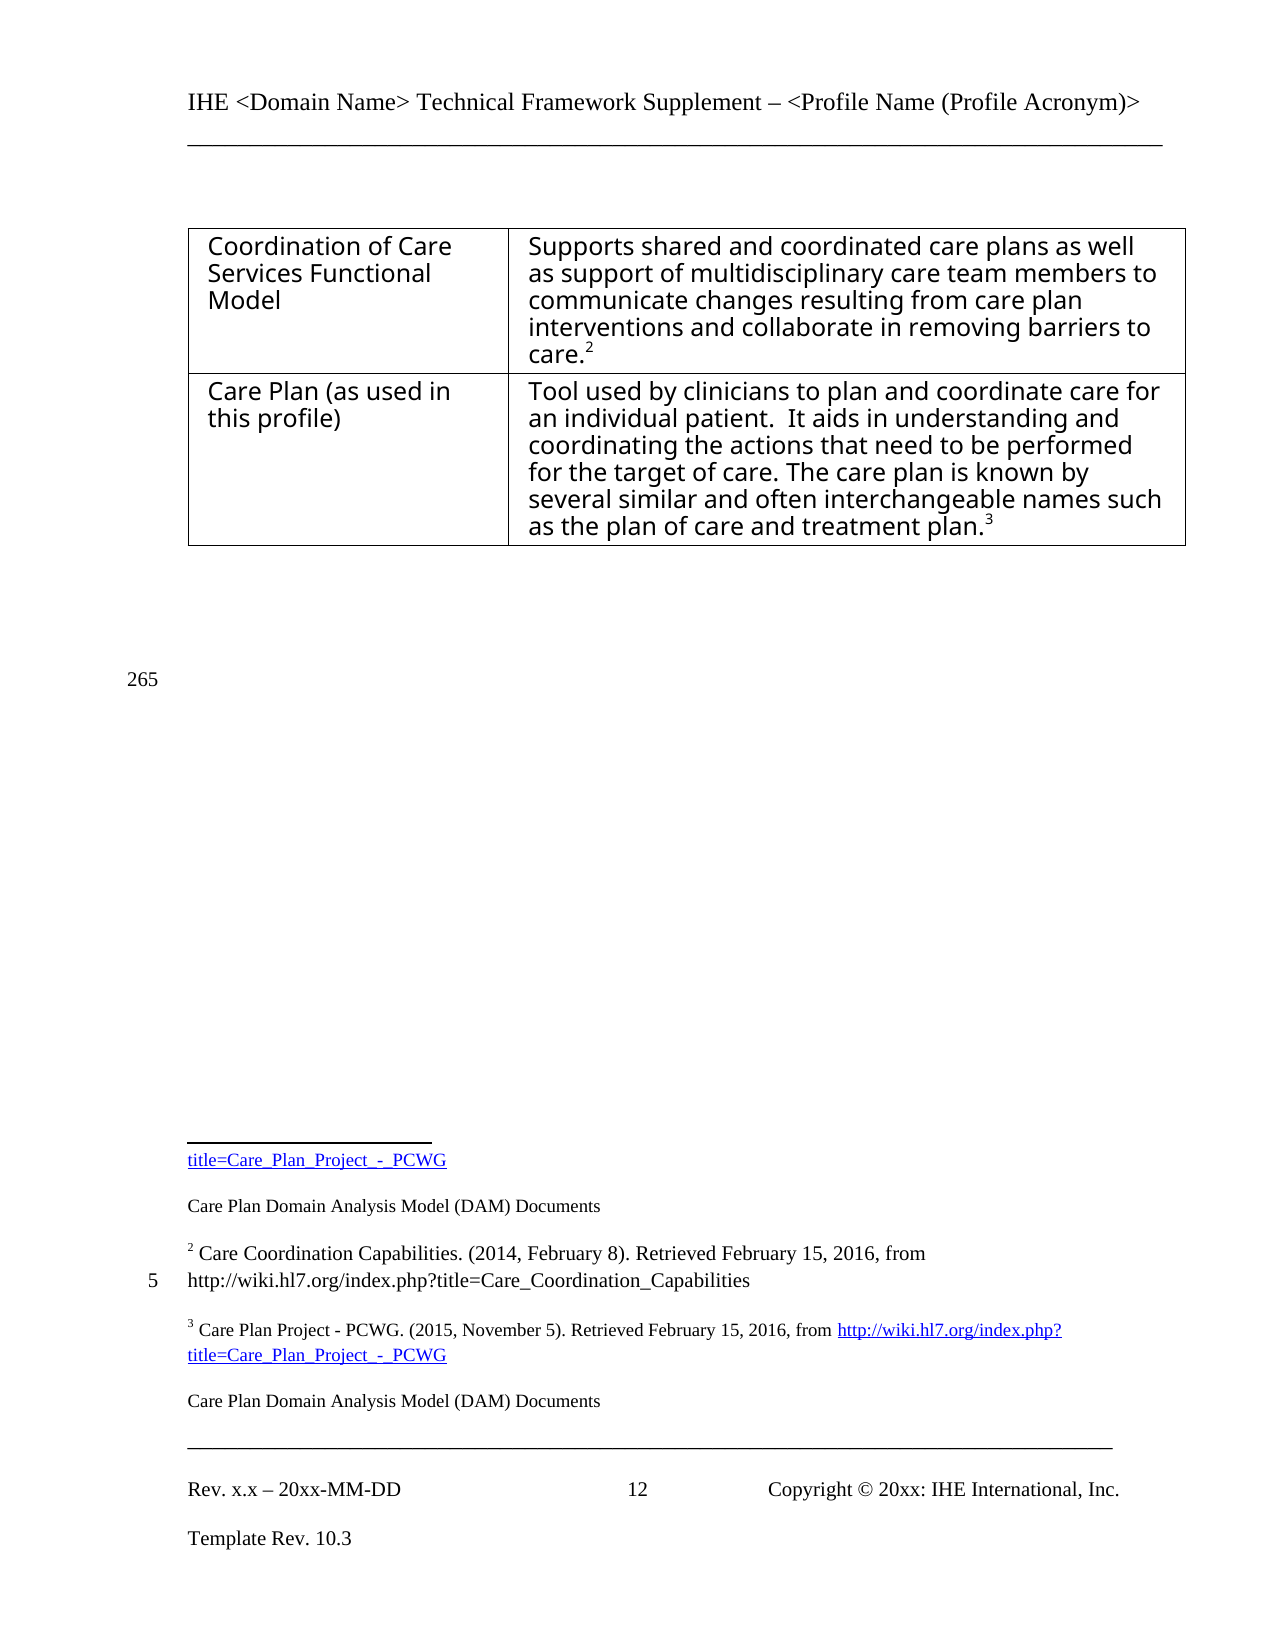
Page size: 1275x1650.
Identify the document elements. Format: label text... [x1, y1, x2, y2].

table_cell Care Plan (as used in this profile) [189, 374, 508, 545]
table_cell Coordination of Care Services Functional Model [189, 229, 508, 373]
table_cell Tool used by clinicians to plan and coordinate care for an individual patient. It aids in understanding and coordinating the actions that need to be performed for the target of care. The care plan is known by several similar and often interchangeable names such as the plan of care and treatment plan. [509, 374, 1185, 545]
table_cell Supports shared and coordinated care plans as well as support of multidisciplinary care team members to communicate changes resulting from care plan interventions and collaborate in removing barriers to care. [509, 229, 1185, 373]
